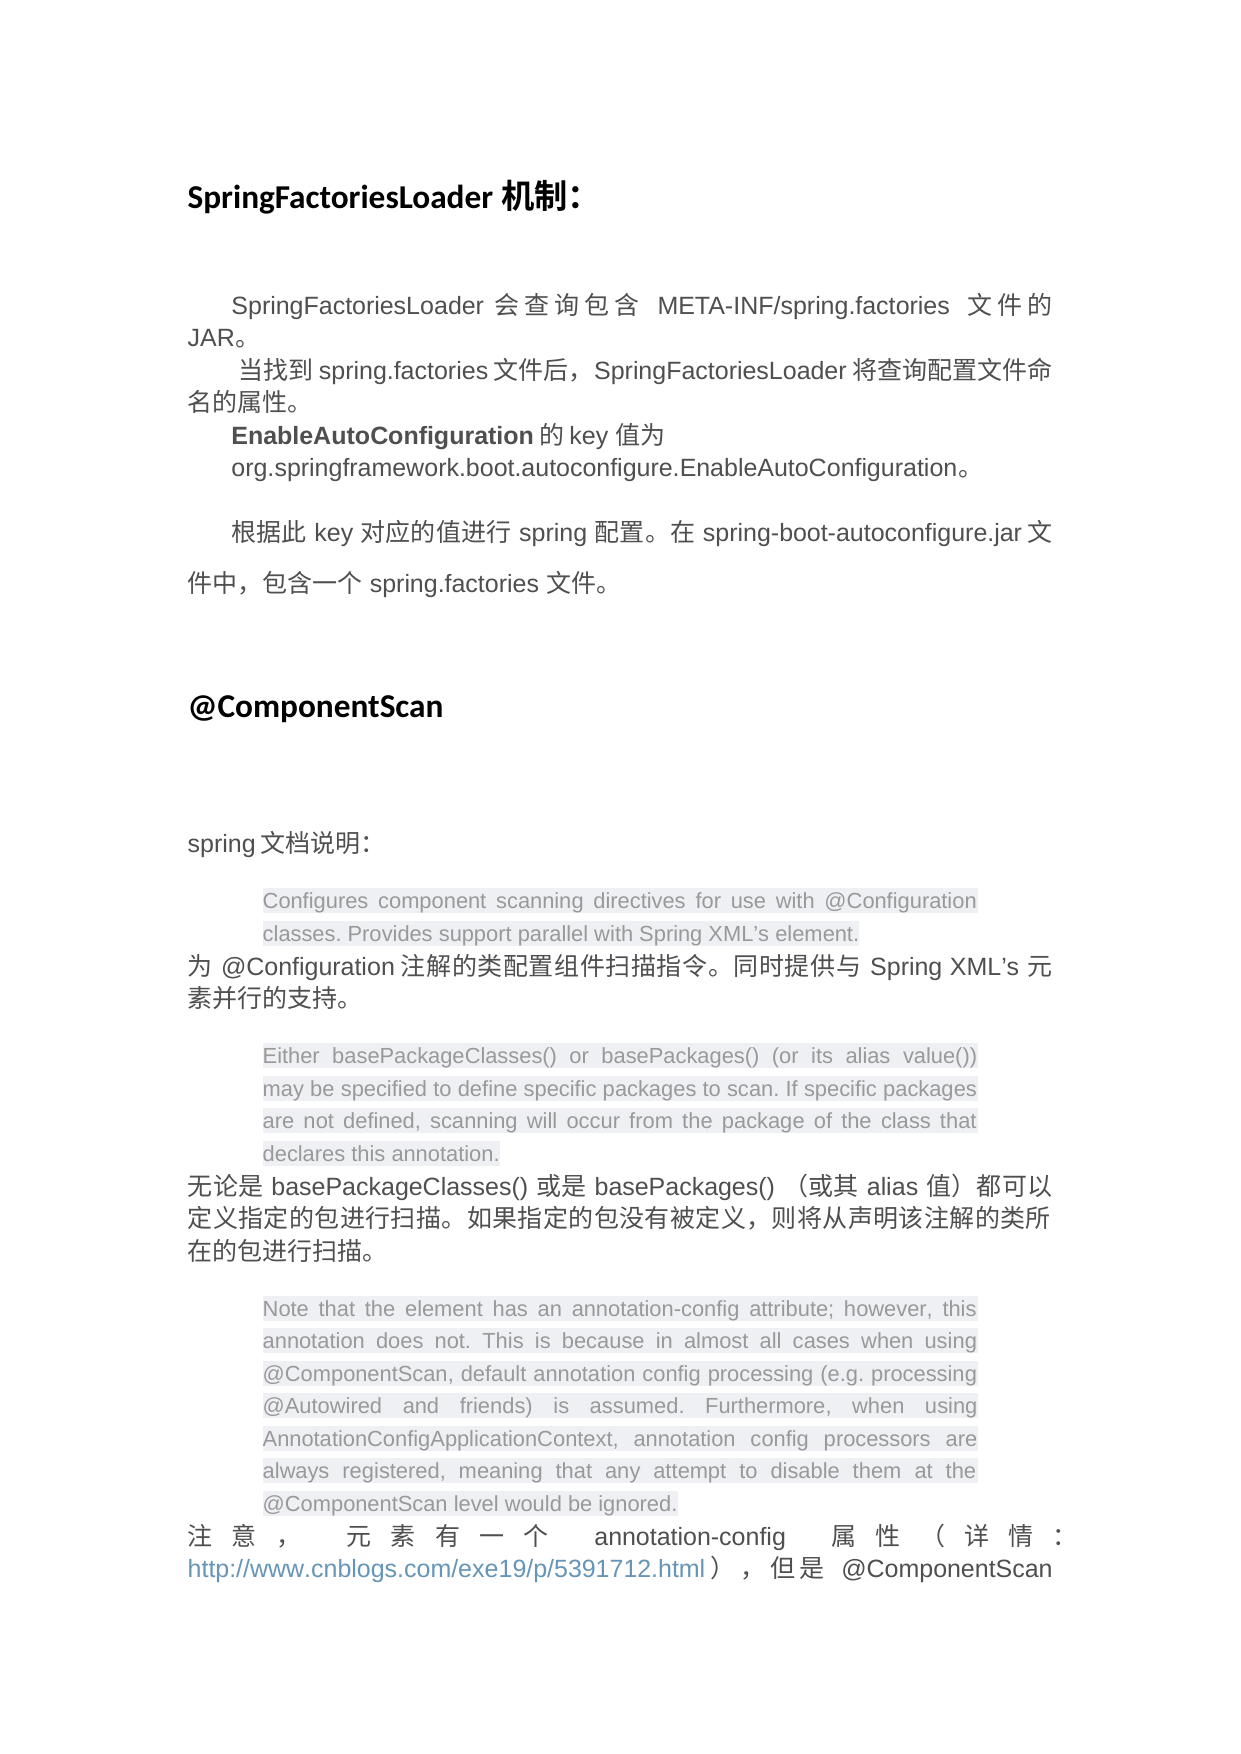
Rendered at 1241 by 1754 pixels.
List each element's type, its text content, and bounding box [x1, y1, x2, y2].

text org.springframework.boot.autoconfigure.EnableAutoConfiguration。 [187, 451, 1053, 484]
text SpringFactoriesLoader会查询包含 META-INF/spring.factories 文件的JAR。 [187, 289, 1053, 354]
text Either basePackageClasses() or basePackages() (or its alias value()) may be specified to define specific packages to scan. If specific packages are not defined, scanning will occur from the package of the class that declares this annotation. [262, 1040, 978, 1170]
text Note that the element has an annotation-config attribute; however, this annotation does not. This is because in almost all cases when using @ComponentScan, default annotation config processing (e.g. processing @Autowired and friends) is assumed. Furthermore, when using AnnotationConfigApplicationContext, annotation config processors are always registered, meaning that any attempt to disable them at the @ComponentScan level would be ignored. [262, 1292, 978, 1445]
subtitle SpringFactoriesLoader 机制： [187, 162, 1053, 227]
text EnableAutoConfiguration的key 值为 [187, 419, 1053, 451]
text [187, 1520, 1053, 1585]
text Note that the element has an annotation-config attribute; however, this annotation does not. This is because in almost all cases when using @ComponentScan, default annotation config processing (e.g. processing @Autowired and friends) is assumed. Furthermore, when using AnnotationConfigApplicationContext, annotation config processors are always registered, meaning that any attempt to disable them at the @ComponentScan level would be ignored. [262, 1446, 978, 1520]
text spring文档说明： [187, 827, 1053, 860]
text 无论是 basePackageClasses() 或是 basePackages() （或其 alias 值）都可以定义指定的包进行扫描。如果指定的包没有被定义，则将从声明该注解的类所在的包进行扫描。 [187, 1170, 1053, 1267]
text 根据此 key 对应的值进行 spring 配置。在 spring-boot-autoconfigure.jar文件中，包含一个 spring.factories 文件。 [187, 516, 1053, 614]
text 为 @Configuration注解的类配置组件扫描指令。同时提供与 Spring XML’s 元素并行的支持。 [187, 950, 1053, 1015]
text 当找到spring.factories文件后，SpringFactoriesLoader将查询配置文件命名的属性。 [187, 354, 1053, 419]
subtitle @ComponentScan [187, 673, 1053, 738]
text Configures component scanning directives for use with @Configuration classes. Provides support parallel with Spring XML’s element. [262, 885, 978, 950]
